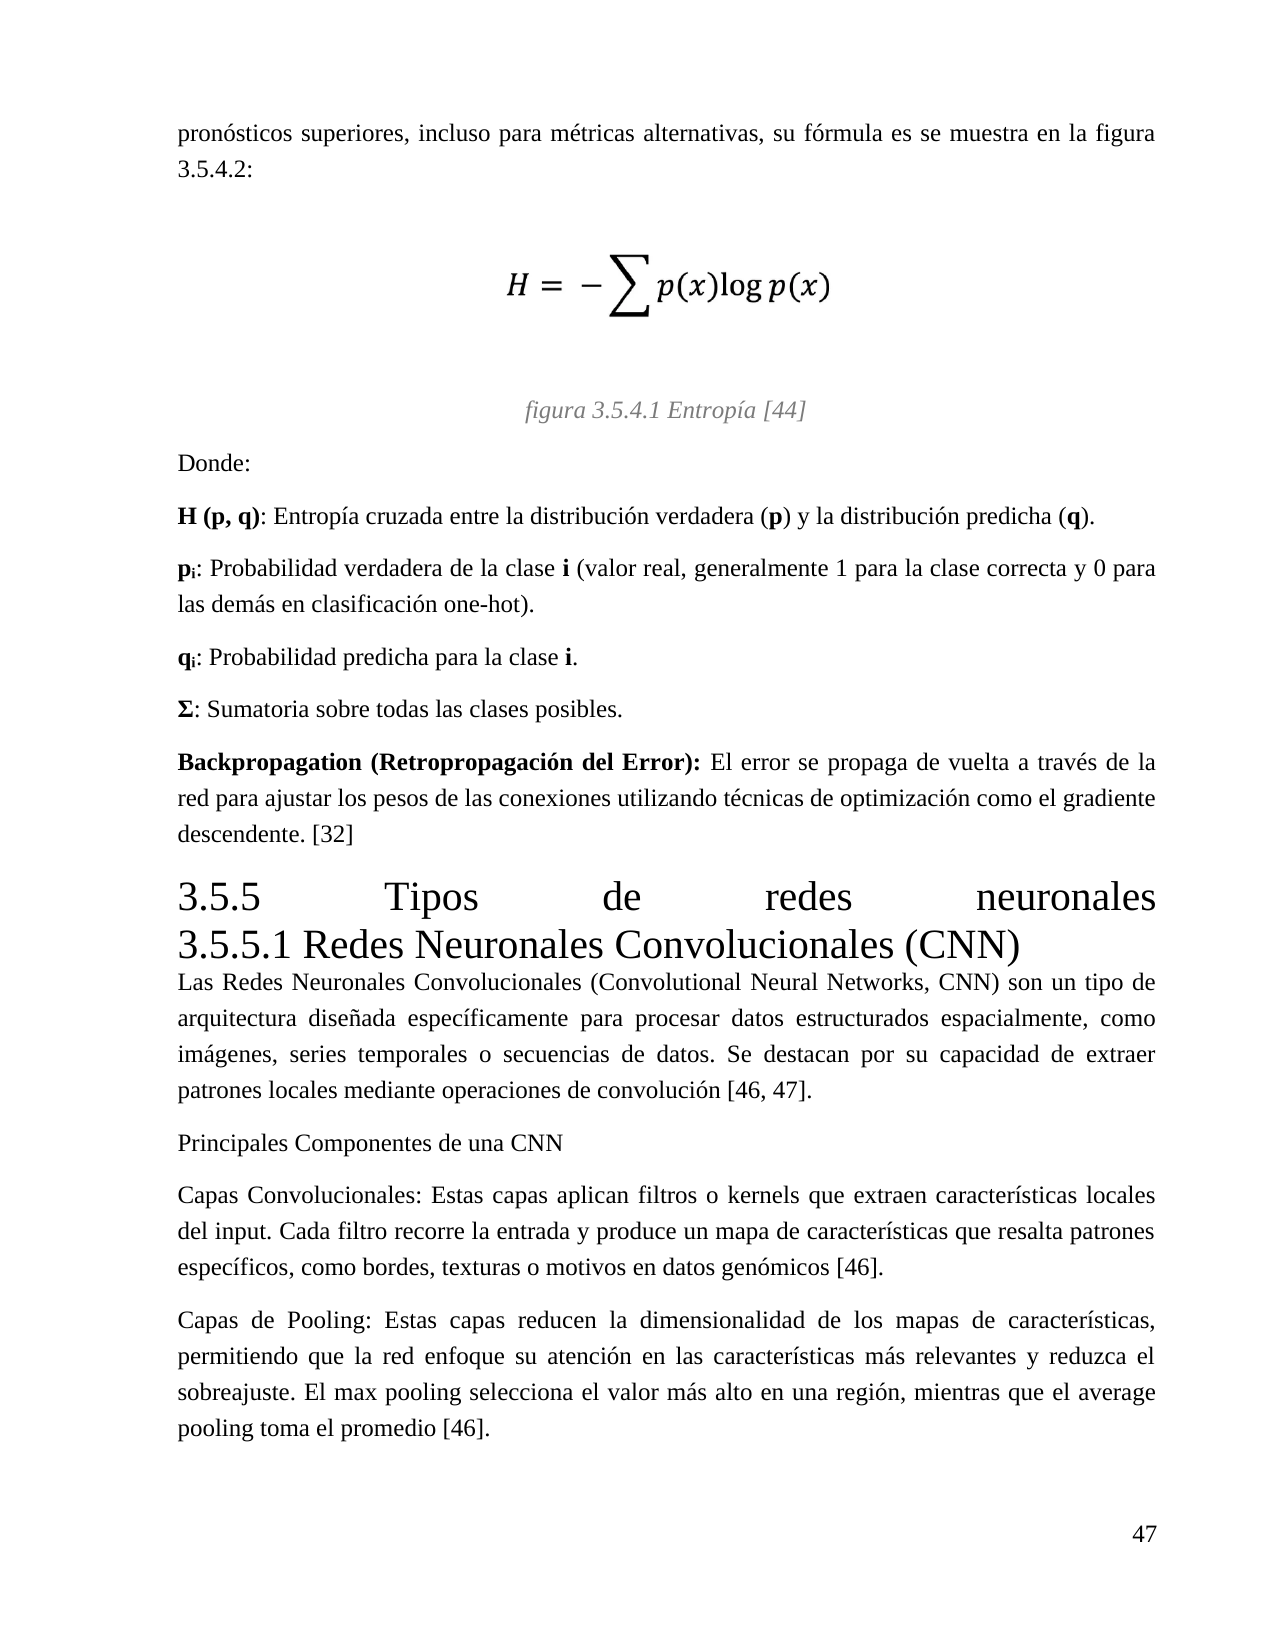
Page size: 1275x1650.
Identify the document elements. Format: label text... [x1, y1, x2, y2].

picture [443, 206, 891, 372]
text qᵢ: Probabilidad predicha para la clase i. [177, 642, 1157, 671]
text pᵢ: Probabilidad verdadera de la clase i (valor real, generalmente 1 para la clase correcta y 0 para las demás en clasificación one-hot). [177, 553, 1157, 618]
subtitle 3.5.5 Tipos de redes neuronales 3.5.5.1 Redes Neuronales Convolucionales (CNN) [177, 872, 1157, 967]
text figura 3.5.4.1 Entropía [44] [252, 396, 1082, 424]
text Las Redes Neuronales Convolucionales (Convolutional Neural Networks, CNN) son un tipo de arquitectura diseñada específicamente para procesar datos estructurados espacialmente, como imágenes, series temporales o secuencias de datos. Se destacan por su capacidad de extraer patrones locales mediante operaciones de convolución [46, 47]. [177, 967, 1157, 1104]
text Donde: [177, 448, 1157, 477]
text Principales Componentes de una CNN [177, 1128, 1157, 1157]
text H (p, q): Entropía cruzada entre la distribución verdadera (p) y la distribución predicha (q). [177, 501, 1157, 529]
text Capas de Pooling: Estas capas reducen la dimensionalidad de los mapas de características, permitiendo que la red enfoque su atención en las características más relevantes y reduzca el sobreajuste. El max pooling selecciona el valor más alto en una región, mientras que el average pooling toma el promedio [46]. [177, 1305, 1157, 1441]
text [177, 118, 1157, 183]
text Backpropagation (Retropropagación del Error): El error se propaga de vuelta a través de la red para ajustar los pesos de las conexiones utilizando técnicas de optimización como el gradiente descendente. [32] [177, 747, 1157, 848]
text Capas Convolucionales: Estas capas aplican filtros o kernels que extraen características locales del input. Cada filtro recorre la entrada y produce un mapa de características que resalta patrones específicos, como bordes, texturas o motivos en datos genómicos [46]. [177, 1180, 1157, 1281]
text Σ: Sumatoria sobre todas las clases posibles. [177, 694, 1157, 723]
